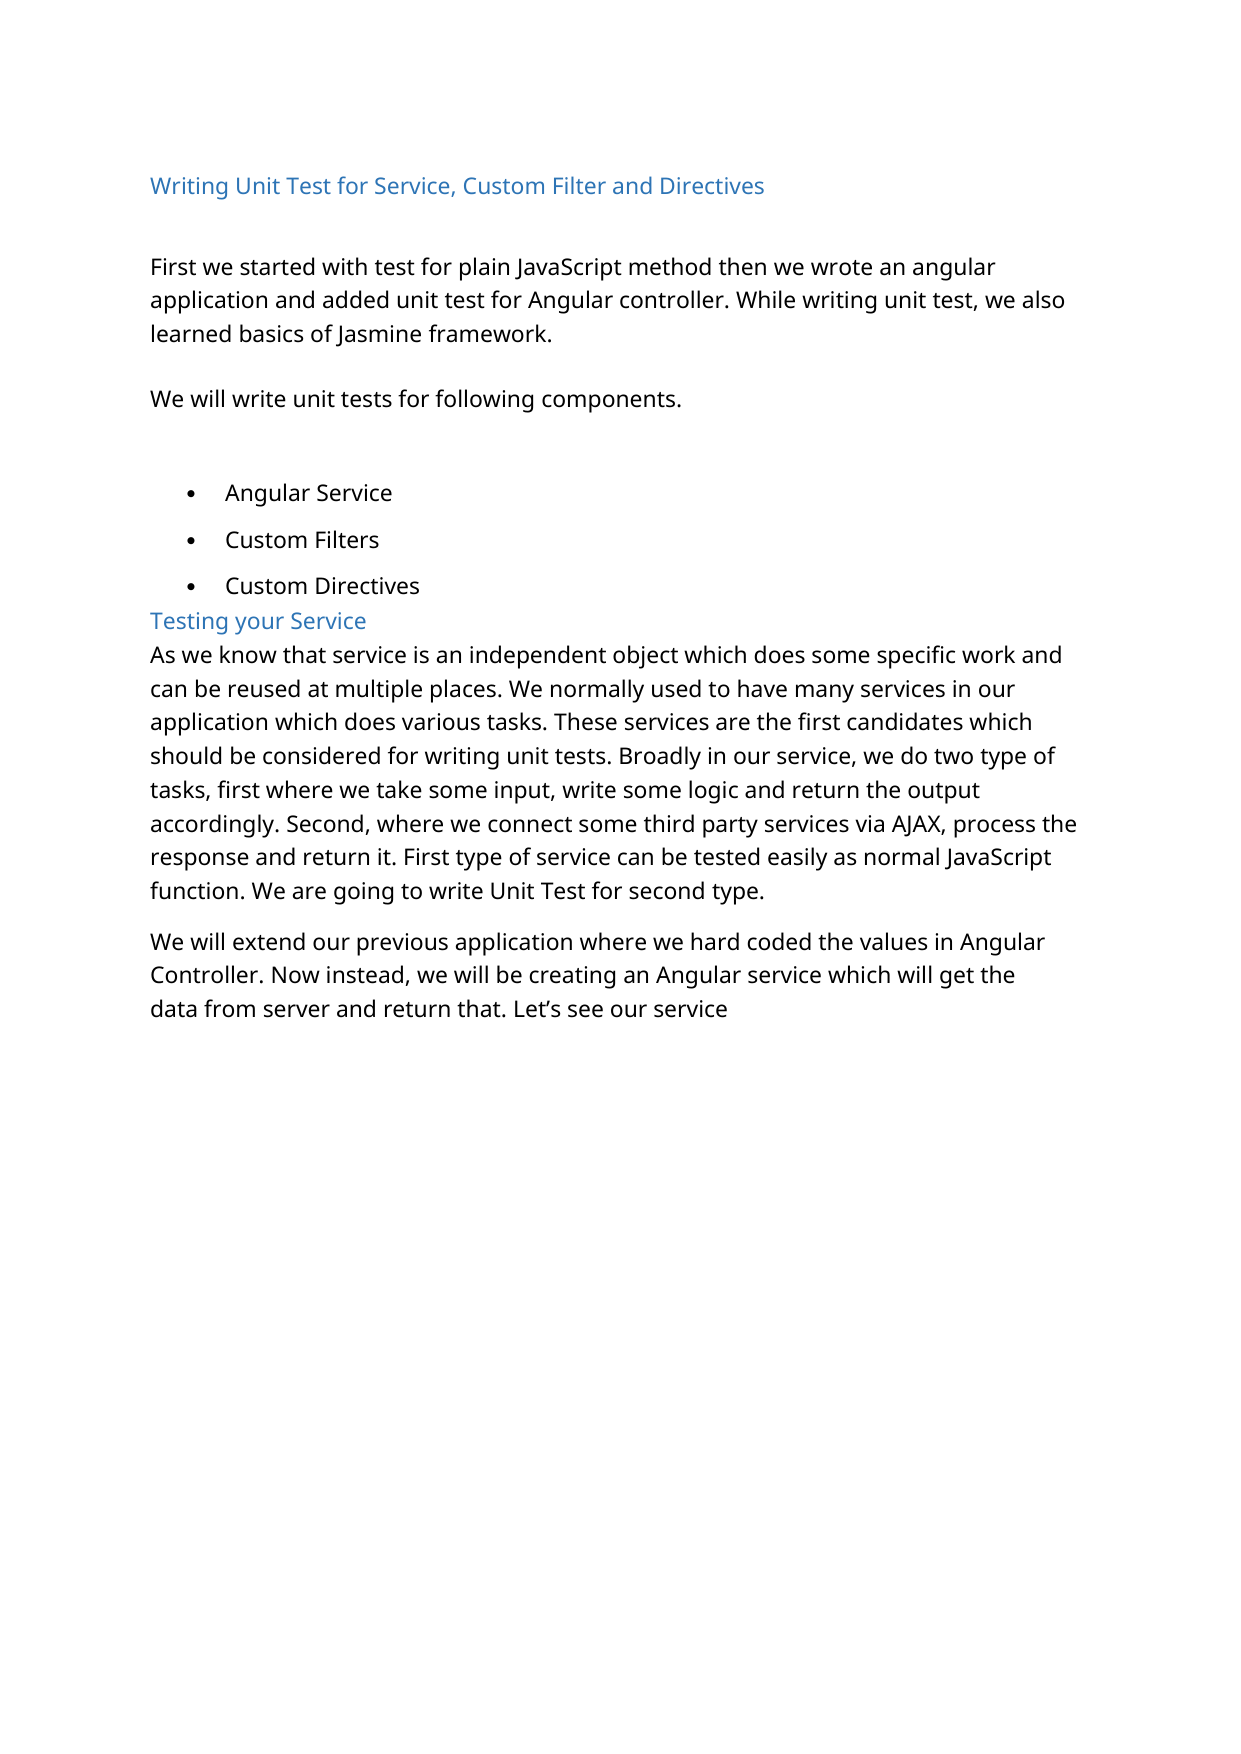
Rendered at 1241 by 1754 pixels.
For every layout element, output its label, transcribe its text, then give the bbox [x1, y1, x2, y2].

subtitle Writing Unit Test for Service, Custom Filter and Directives [75, 170, 1092, 202]
subtitle Testing your Service [150, 605, 1213, 636]
list Custom Directives [187, 570, 1213, 601]
list Angular Service [187, 477, 1213, 508]
text We will write unit tests for following components. [150, 383, 1213, 414]
text First we started with test for plain JavaScript method then we wrote an angular application and added unit test for Angular controller. While writing unit test, we also learned basics of Jasmine framework. [150, 250, 1083, 349]
text As we know that service is an independent object which does some specific work and can be reused at multiple places. We normally used to have many services in our application which does various tasks. These services are the first candidates which should be considered for writing unit tests. Broadly in our service, we do two type of tasks, first where we take some input, write some logic and return the output accordingly. Second, where we connect some third party services via AJAX, process the response and return it. First type of service can be tested easily as normal JavaScript function. We are going to write Unit Test for second type. [150, 639, 1090, 906]
list Custom Filters [187, 523, 1213, 555]
text We will extend our previous application where we hard coded the values in Angular Controller. Now instead, we will be creating an Angular service which will get the data from server and return that. Let’s see our service [150, 925, 1055, 1024]
